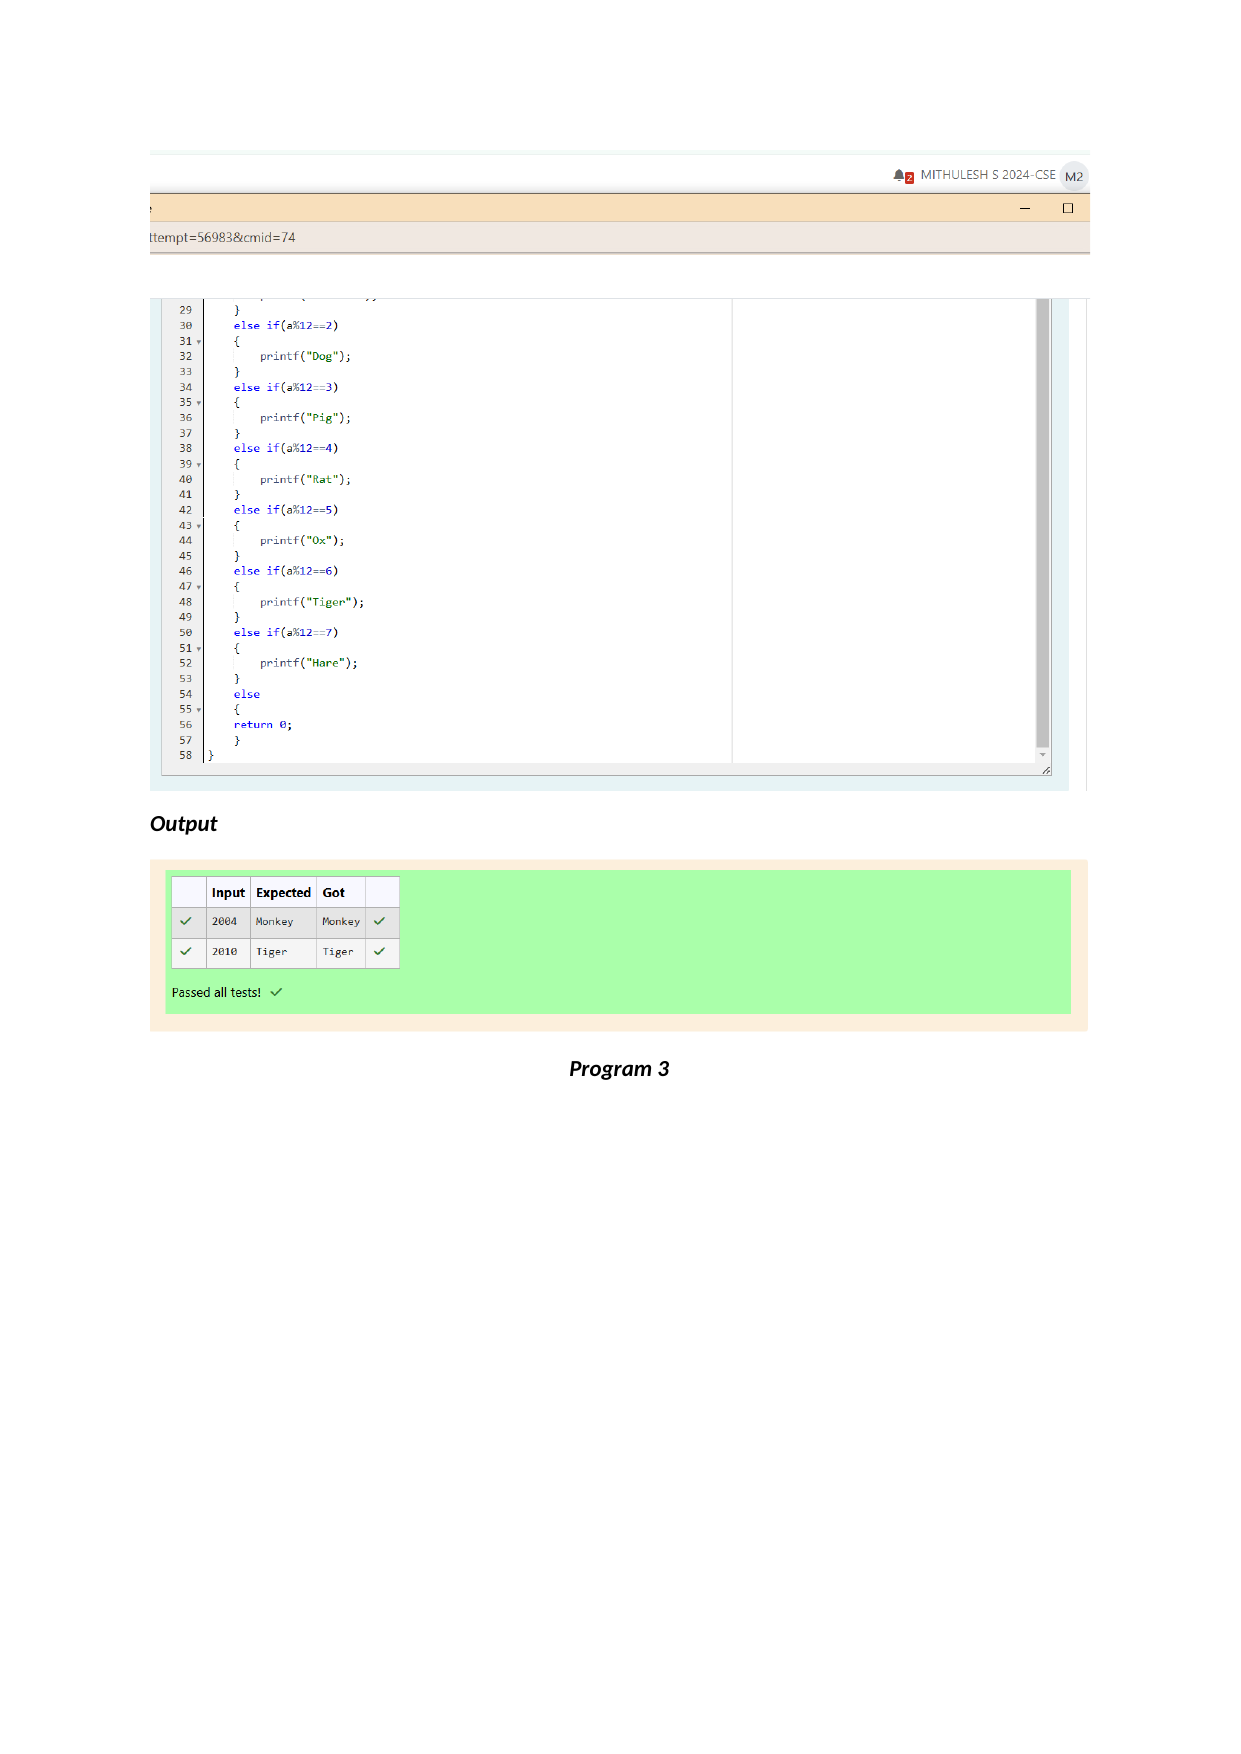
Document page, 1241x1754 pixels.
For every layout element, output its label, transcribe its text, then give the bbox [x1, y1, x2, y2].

picture [150, 150, 1091, 791]
text Program 3 [150, 1054, 1090, 1082]
text Output [150, 809, 1090, 837]
picture [150, 856, 1091, 1035]
